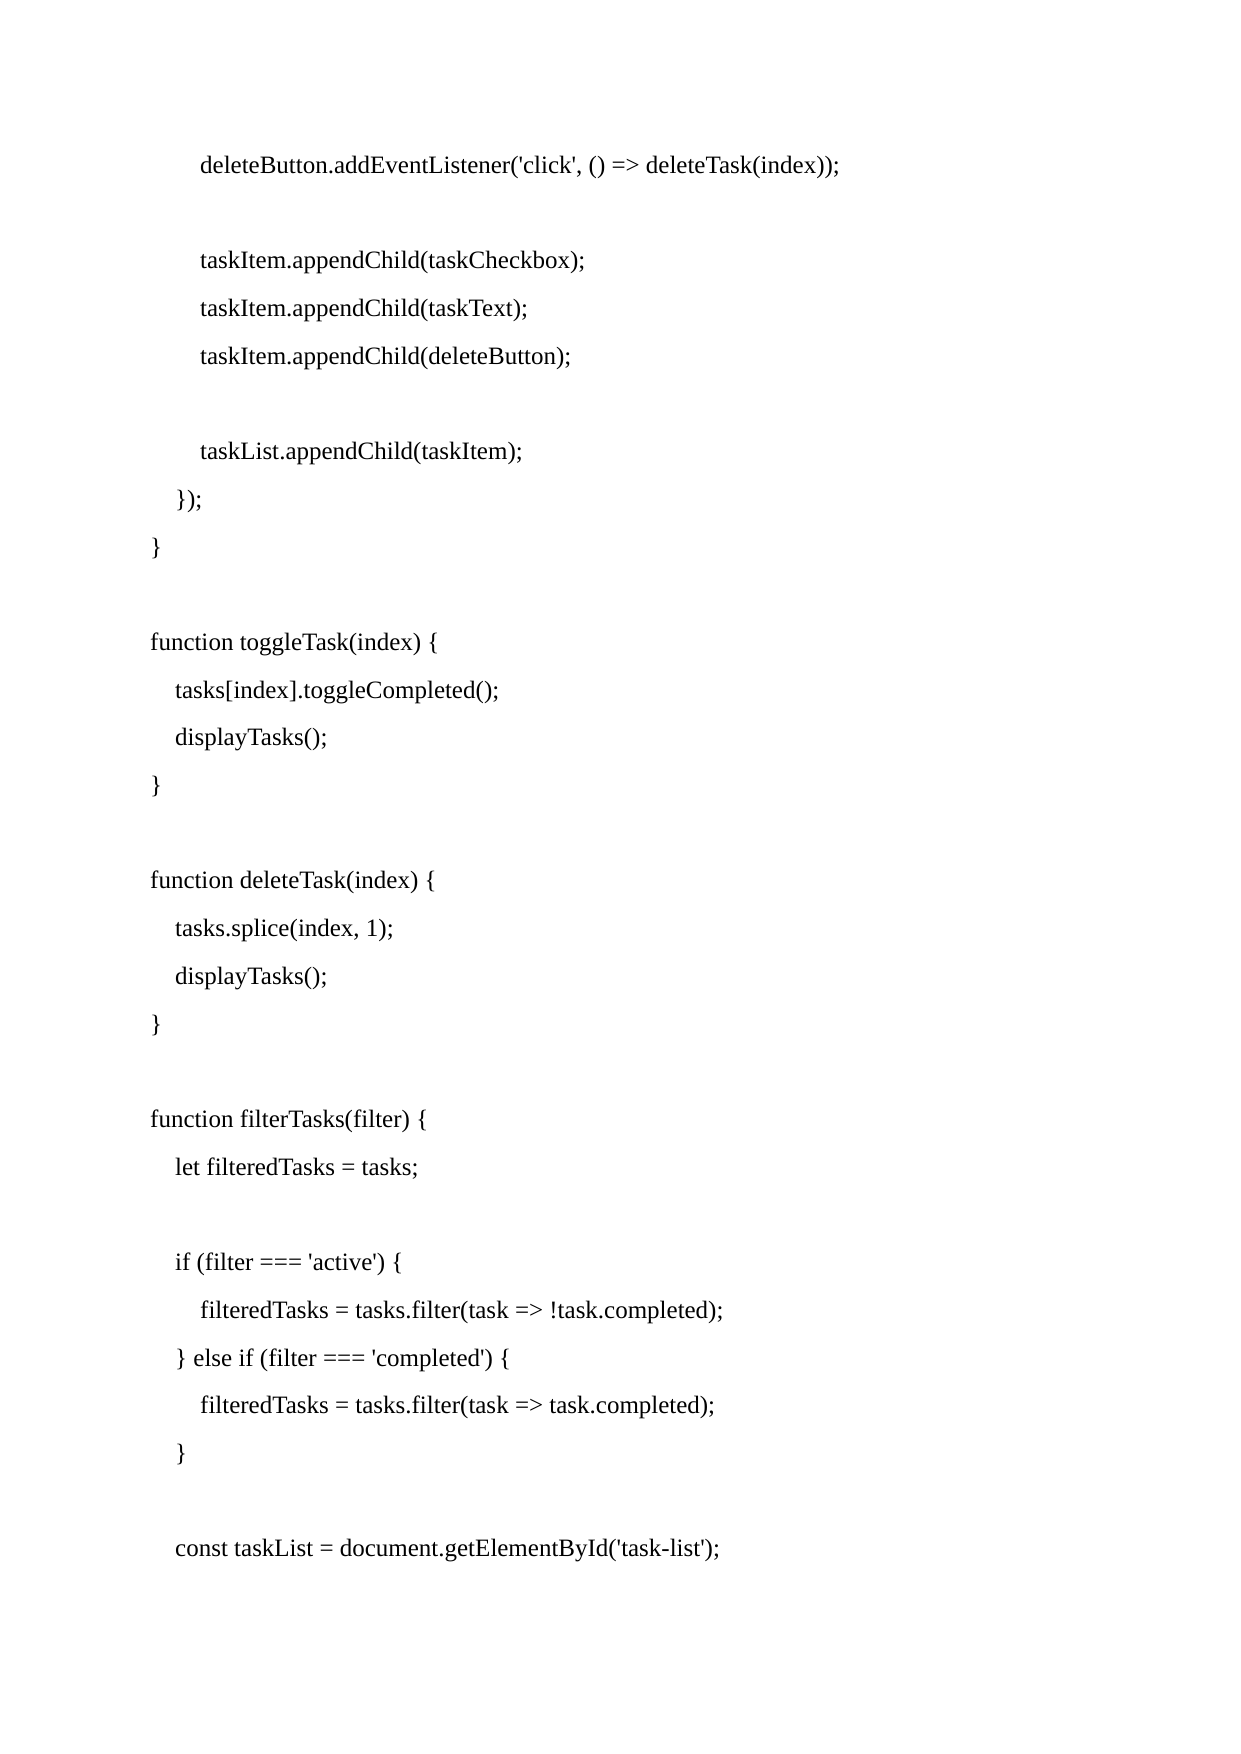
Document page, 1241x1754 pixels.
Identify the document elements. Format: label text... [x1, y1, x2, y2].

text } else if (filter === 'completed') { [150, 1343, 1090, 1371]
text taskItem.appendChild(taskCheckbox); [150, 245, 1090, 274]
text taskList.appendChild(taskItem); [150, 436, 1090, 465]
text } [150, 532, 1090, 560]
text if (filter === 'active') { [150, 1247, 1090, 1276]
text taskItem.appendChild(deleteButton); [150, 341, 1090, 369]
text taskItem.appendChild(taskText); [150, 293, 1090, 322]
text displayTasks(); [150, 722, 1090, 751]
text displayTasks(); [150, 961, 1090, 990]
text } [150, 1438, 1090, 1467]
text filteredTasks = tasks.filter(task => !task.completed); [150, 1295, 1090, 1324]
text } [150, 770, 1090, 799]
text function deleteTask(index) { [150, 866, 1090, 894]
text deleteButton.addEventListener('click', () => deleteTask(index)); [150, 150, 1090, 179]
text tasks[index].toggleCompleted(); [150, 675, 1090, 703]
text let filteredTasks = tasks; [150, 1152, 1090, 1181]
text function toggleTask(index) { [150, 627, 1090, 656]
text } [150, 1009, 1090, 1037]
text const taskList = document.getElementById('task-list'); [150, 1533, 1090, 1562]
text }); [150, 484, 1090, 513]
text function filterTasks(filter) { [150, 1104, 1090, 1133]
text filteredTasks = tasks.filter(task => task.completed); [150, 1390, 1090, 1419]
text tasks.splice(index, 1); [150, 913, 1090, 942]
